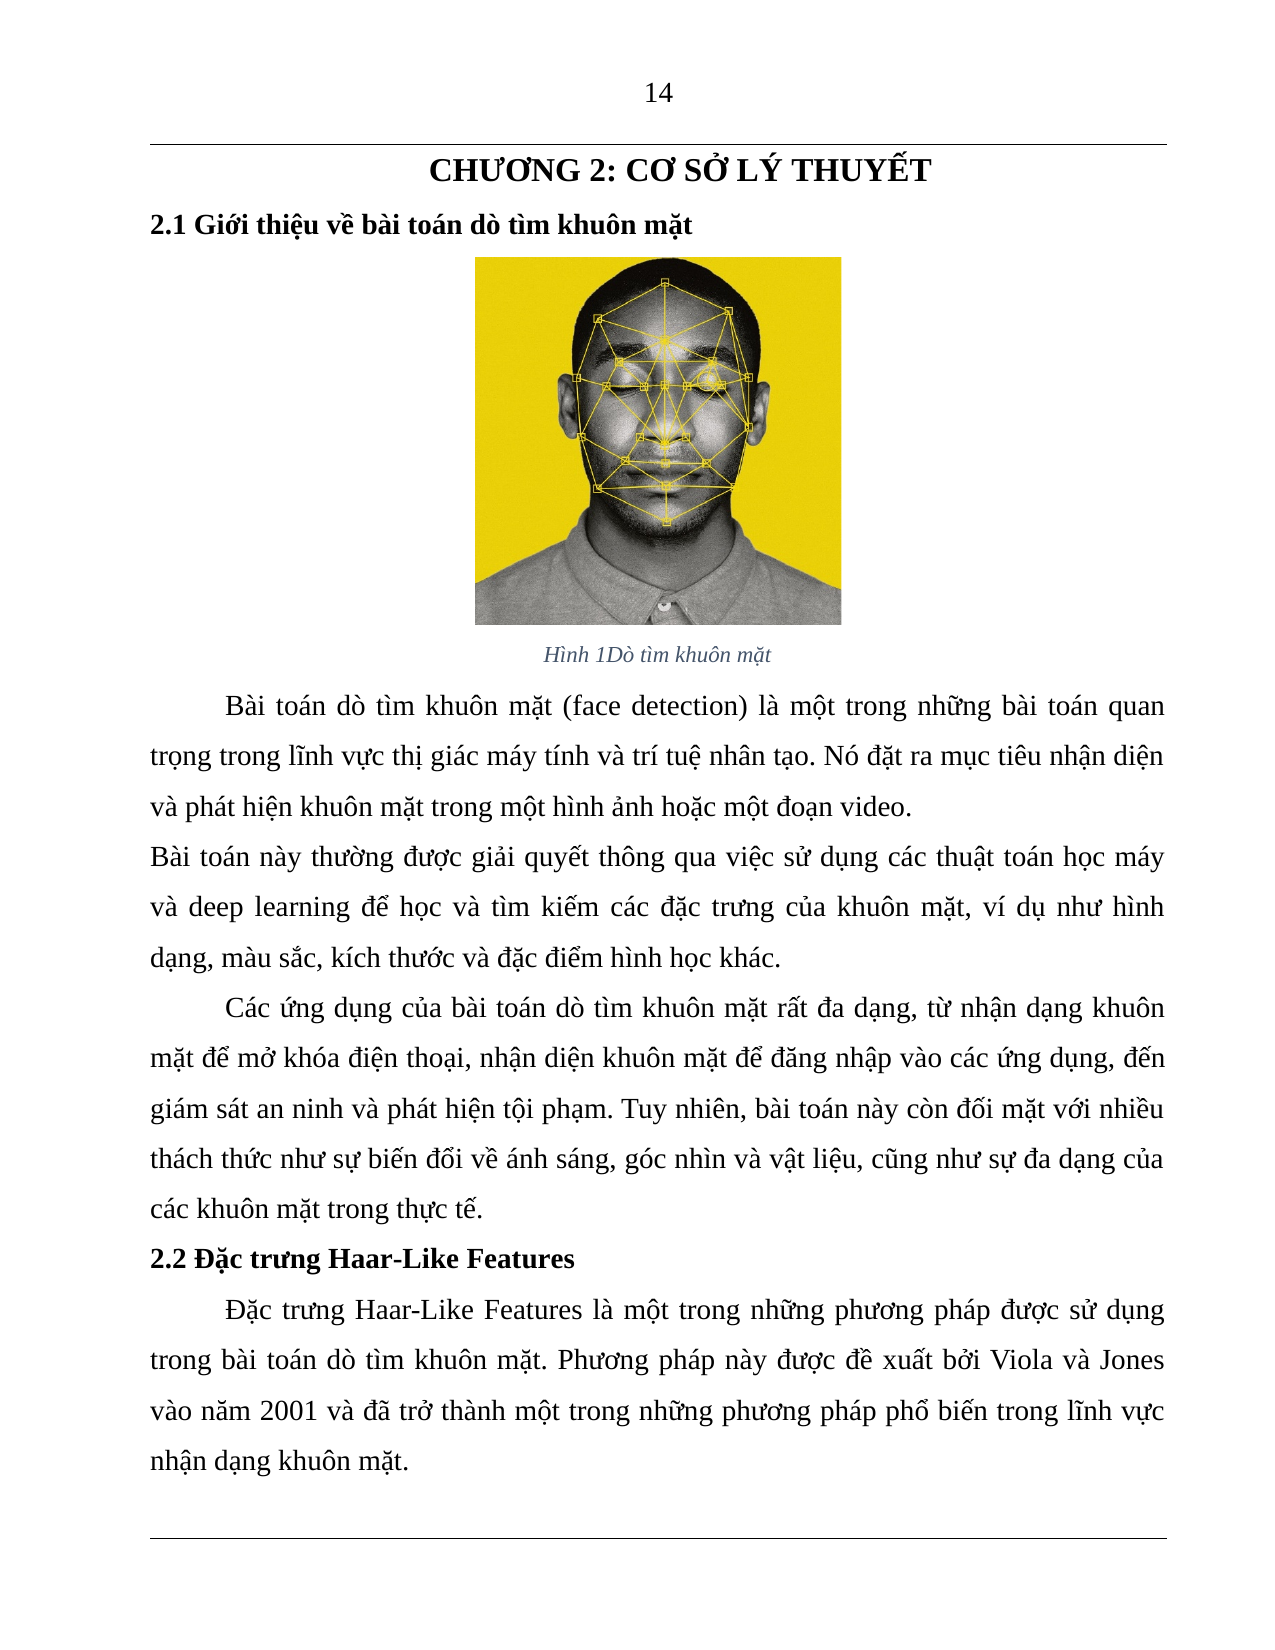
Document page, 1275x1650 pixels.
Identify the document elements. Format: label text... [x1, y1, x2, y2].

list 2.2 Đặc trưng Haar-Like Features [150, 1242, 1167, 1275]
list CHƯƠNG 2: CƠ SỞ LÝ THUYẾT [194, 150, 1167, 188]
text Bài toán dò tìm khuôn mặt (face detection) là một trong những bài toán quan trọng trong lĩnh vực thị giác máy tính và trí tuệ nhân tạo. Nó đặt ra mục tiêu nhận diện và phát hiện khuôn mặt trong một hình ảnh hoặc một đoạn video. [150, 688, 1167, 822]
text Bài toán này thường được giải quyết thông qua việc sử dụng các thuật toán học máy và deep learning để học và tìm kiếm các đặc trưng của khuôn mặt, ví dụ như hình dạng, màu sắc, kích thước và đặc điểm hình học khác. [150, 839, 1167, 973]
list 2.1 Giới thiệu về bài toán dò tìm khuôn mặt [150, 207, 1167, 241]
picture [475, 257, 842, 625]
text Các ứng dụng của bài toán dò tìm khuôn mặt rất đa dạng, từ nhận dạng khuôn mặt để mở khóa điện thoại, nhận diện khuôn mặt để đăng nhập vào các ứng dụng, đến giám sát an ninh và phát hiện tội phạm. Tuy nhiên, bài toán này còn đối mặt với nhiều thách thức như sự biến đổi về ánh sáng, góc nhìn và vật liệu, cũng như sự đa dạng của các khuôn mặt trong thực tế. [150, 990, 1167, 1225]
text Đặc trưng Haar-Like Features là một trong những phương pháp được sử dụng trong bài toán dò tìm khuôn mặt. Phương pháp này được đề xuất bởi Viola và Jones vào năm 2001 và đã trở thành một trong những phương pháp phổ biến trong lĩnh vực nhận dạng khuôn mặt. [150, 1292, 1167, 1476]
